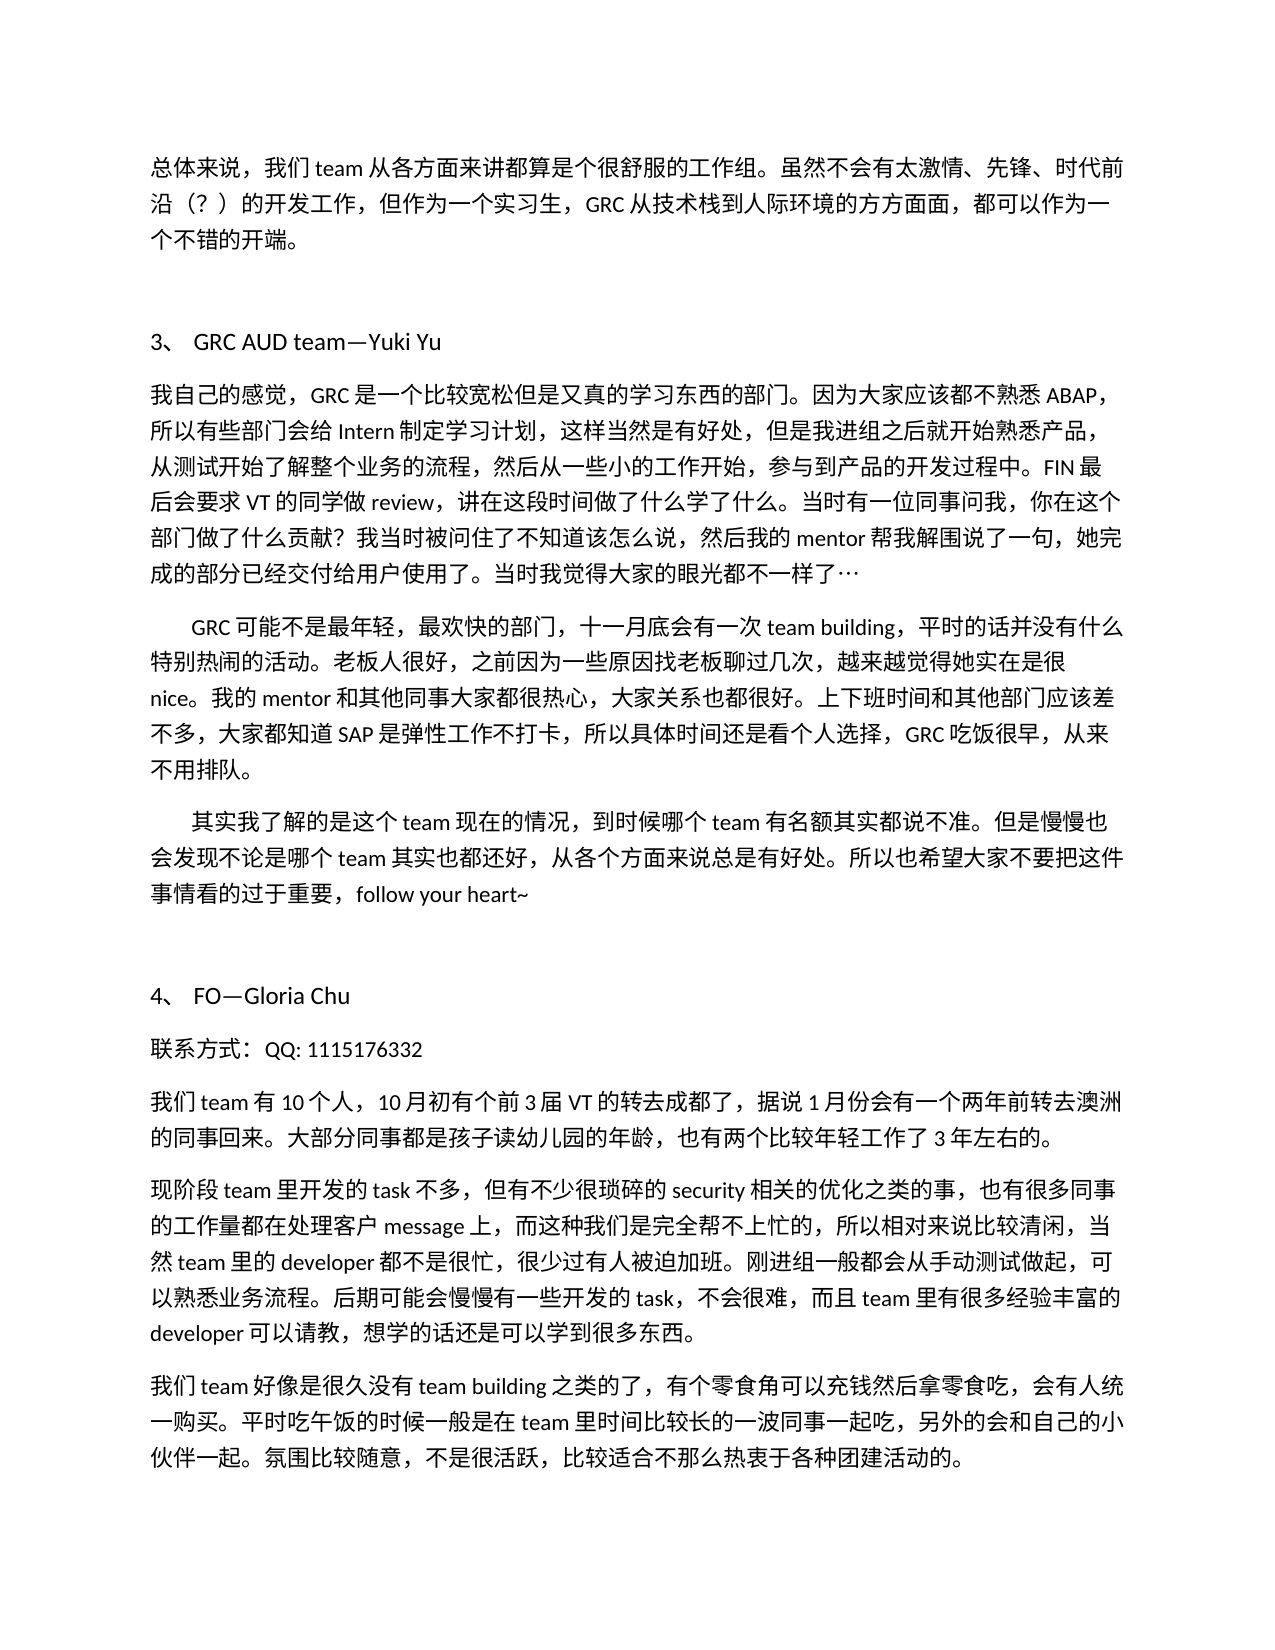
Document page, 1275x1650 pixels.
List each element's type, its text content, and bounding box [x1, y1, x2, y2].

text 3、 GRC AUD team—Yuki Yu [150, 321, 1125, 357]
text 其实我了解的是这个team现在的情况，到时候哪个team有名额其实都说不准。但是慢慢也会发现不论是哪个team其实也都还好，从各个方面来说总是有好处。所以也希望大家不要把这件事情看的过于重要，follow your heart~ [150, 804, 1125, 909]
text 我们team有10个人，10月初有个前3届VT的转去成都了，据说1月份会有一个两年前转去澳洲的同事回来。大部分同事都是孩子读幼儿园的年龄，也有两个比较年轻工作了3年左右的。 [150, 1083, 1125, 1153]
text 联系方式：QQ: 1115176332 [150, 1031, 1125, 1064]
text 我自己的感觉，GRC是一个比较宽松但是又真的学习东西的部门。因为大家应该都不熟悉ABAP，所以有些部门会给Intern制定学习计划，这样当然是有好处，但是我进组之后就开始熟悉产品，从测试开始了解整个业务的流程，然后从一些小的工作开始，参与到产品的开发过程中。FIN最后会要求VT的同学做review，讲在这段时间做了什么学了什么。当时有一位同事问我，你在这个部门做了什么贡献？我当时被问住了不知道该怎么说，然后我的mentor帮我解围说了一句，她完成的部分已经交付给用户使用了。当时我觉得大家的眼光都不一样了… [150, 377, 1125, 589]
text 现阶段team里开发的task不多，但有不少很琐碎的security相关的优化之类的事，也有很多同事的工作量都在处理客户message上，而这种我们是完全帮不上忙的，所以相对来说比较清闲，当然team里的developer都不是很忙，很少过有人被迫加班。刚进组一般都会从手动测试做起，可以熟悉业务流程。后期可能会慢慢有一些开发的task，不会很难，而且team里有很多经验丰富的developer可以请教，想学的话还是可以学到很多东西。 [150, 1172, 1125, 1348]
text 我们team好像是很久没有team building之类的了，有个零食角可以充钱然后拿零食吃，会有人统一购买。平时吃午饭的时候一般是在team里时间比较长的一波同事一起吃，另外的会和自己的小伙伴一起。氛围比较随意，不是很活跃，比较适合不那么热衷于各种团建活动的。 [150, 1368, 1125, 1473]
text 4、 FO—Gloria Chu [150, 975, 1125, 1012]
text GRC可能不是最年轻，最欢快的部门，十一月底会有一次team building，平时的话并没有什么特别热闹的活动。老板人很好，之前因为一些原因找老板聊过几次，越来越觉得她实在是很nice。我的mentor和其他同事大家都很热心，大家关系也都很好。上下班时间和其他部门应该差不多，大家都知道SAP是弹性工作不打卡，所以具体时间还是看个人选择，GRC吃饭很早，从来不用排队。 [150, 608, 1125, 785]
text 总体来说，我们team从各方面来讲都算是个很舒服的工作组。虽然不会有太激情、先锋、时代前沿（？）的开发工作，但作为一个实习生，GRC从技术栈到人际环境的方方面面，都可以作为一个不错的开端。 [150, 150, 1125, 255]
